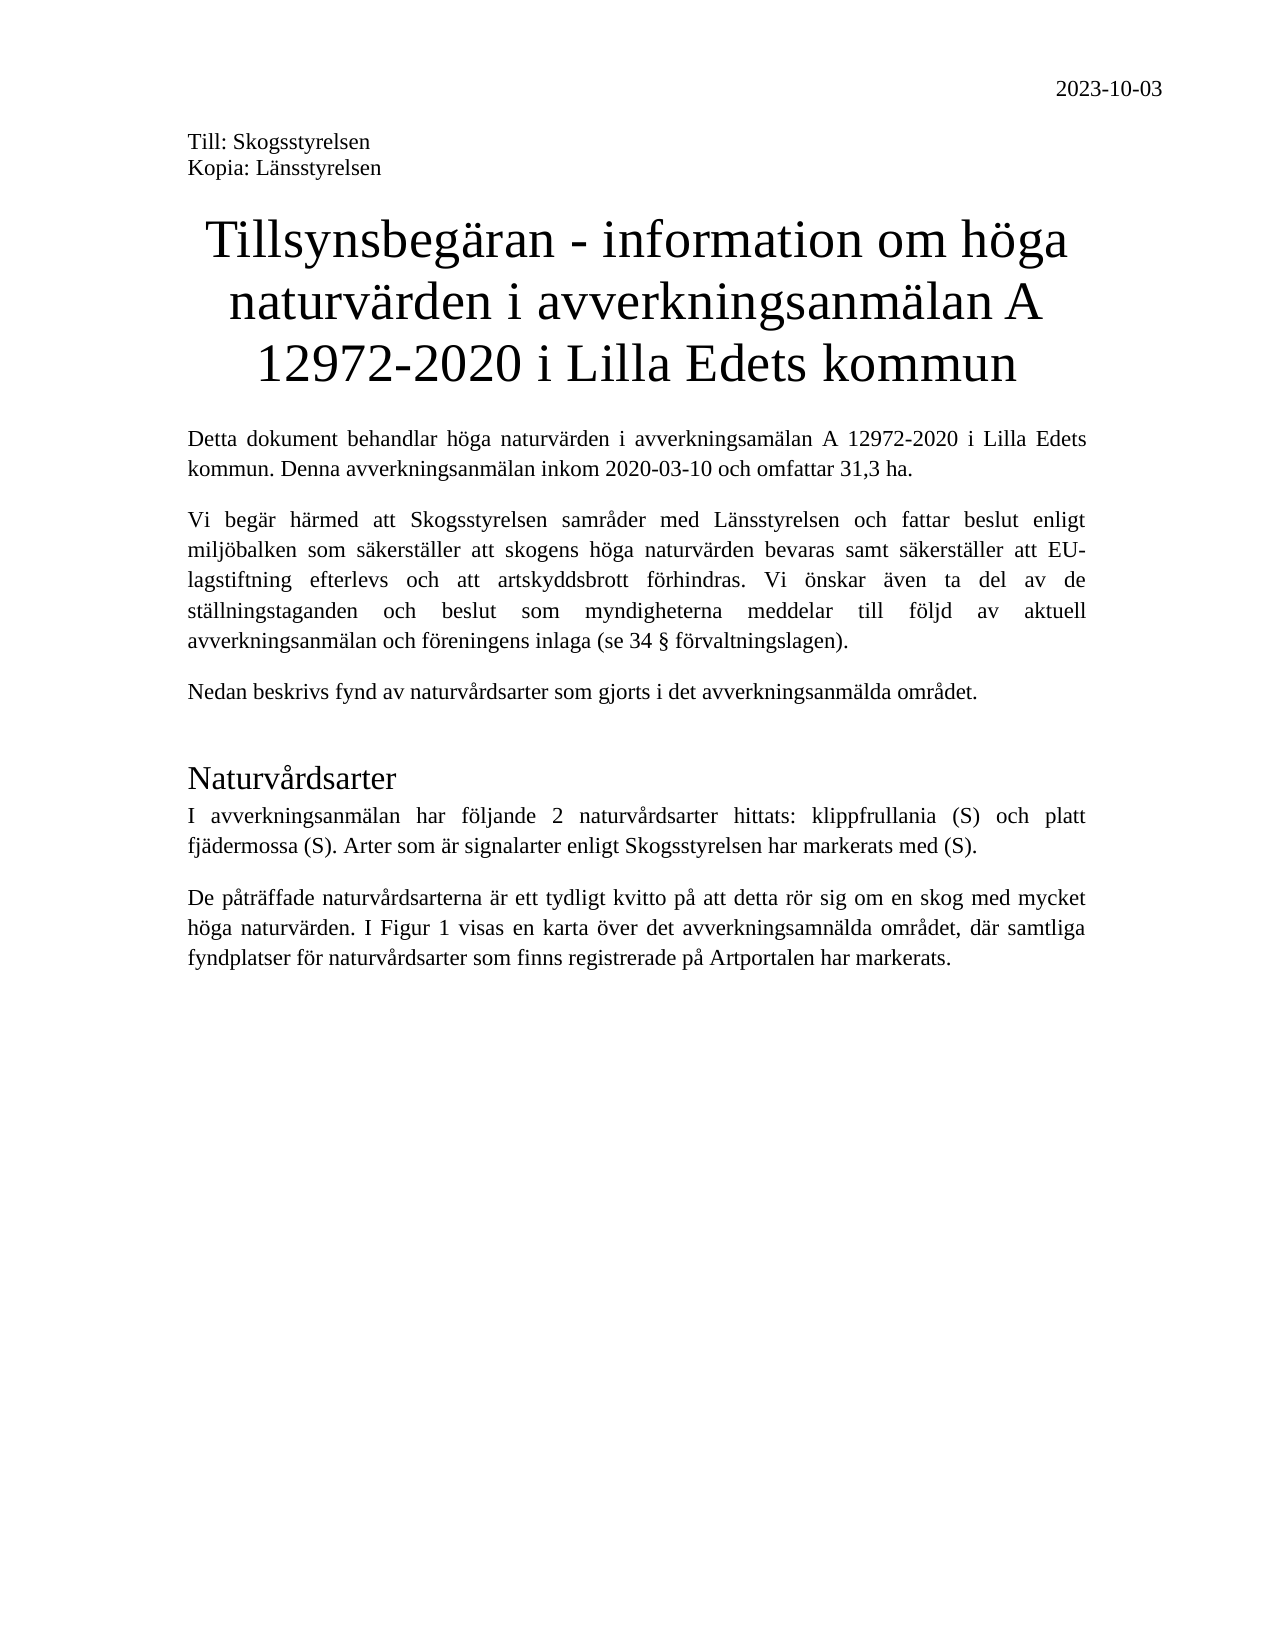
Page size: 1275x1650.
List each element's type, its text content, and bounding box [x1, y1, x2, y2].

text Vi begär härmed att Skogsstyrelsen samråder med Länsstyrelsen och fattar beslut enligt miljöbalken som säkerställer att skogens höga naturvärden bevaras samt säkerställer att EU-lagstiftning efterlevs och att artskyddsbrott förhindras. Vi önskar även ta del av de ställningstaganden och beslut som myndigheterna meddelar till följd av aktuell avverkningsanmälan och föreningens inlaga (se 34 § förvaltningslagen). [187, 506, 1087, 653]
subtitle Naturvårdsarter [187, 758, 1087, 797]
text Nedan beskrivs fynd av naturvårdsarter som gjorts i det avverkningsanmälda området. [187, 678, 1087, 704]
text I avverkningsanmälan har följande 2 naturvårdsarter hittats: klippfrullania (S) och platt fjädermossa (S). Arter som är signalarter enligt Skogsstyrelsen har markerats med (S). [187, 802, 1087, 859]
text Detta dokument behandlar höga naturvärden i avverkningsamälan A 12972-2020 i Lilla Edets kommun. Denna avverkningsanmälan inkom 2020-03-10 och omfattar 31,3 ha. [187, 425, 1087, 481]
text De påträffade naturvårdsarterna är ett tydligt kvitto på att detta rör sig om en skog med mycket höga naturvärden. I Figur 1 visas en karta över det avverkningsamnälda området, där samtliga fyndplatser för naturvårdsarter som finns registrerade på Artportalen har markerats. [187, 883, 1087, 970]
title Tillsynsbegäran - information om höga naturvärden i avverkningsanmälan A 12972-2020 i Lilla Edets kommun [187, 207, 1087, 394]
